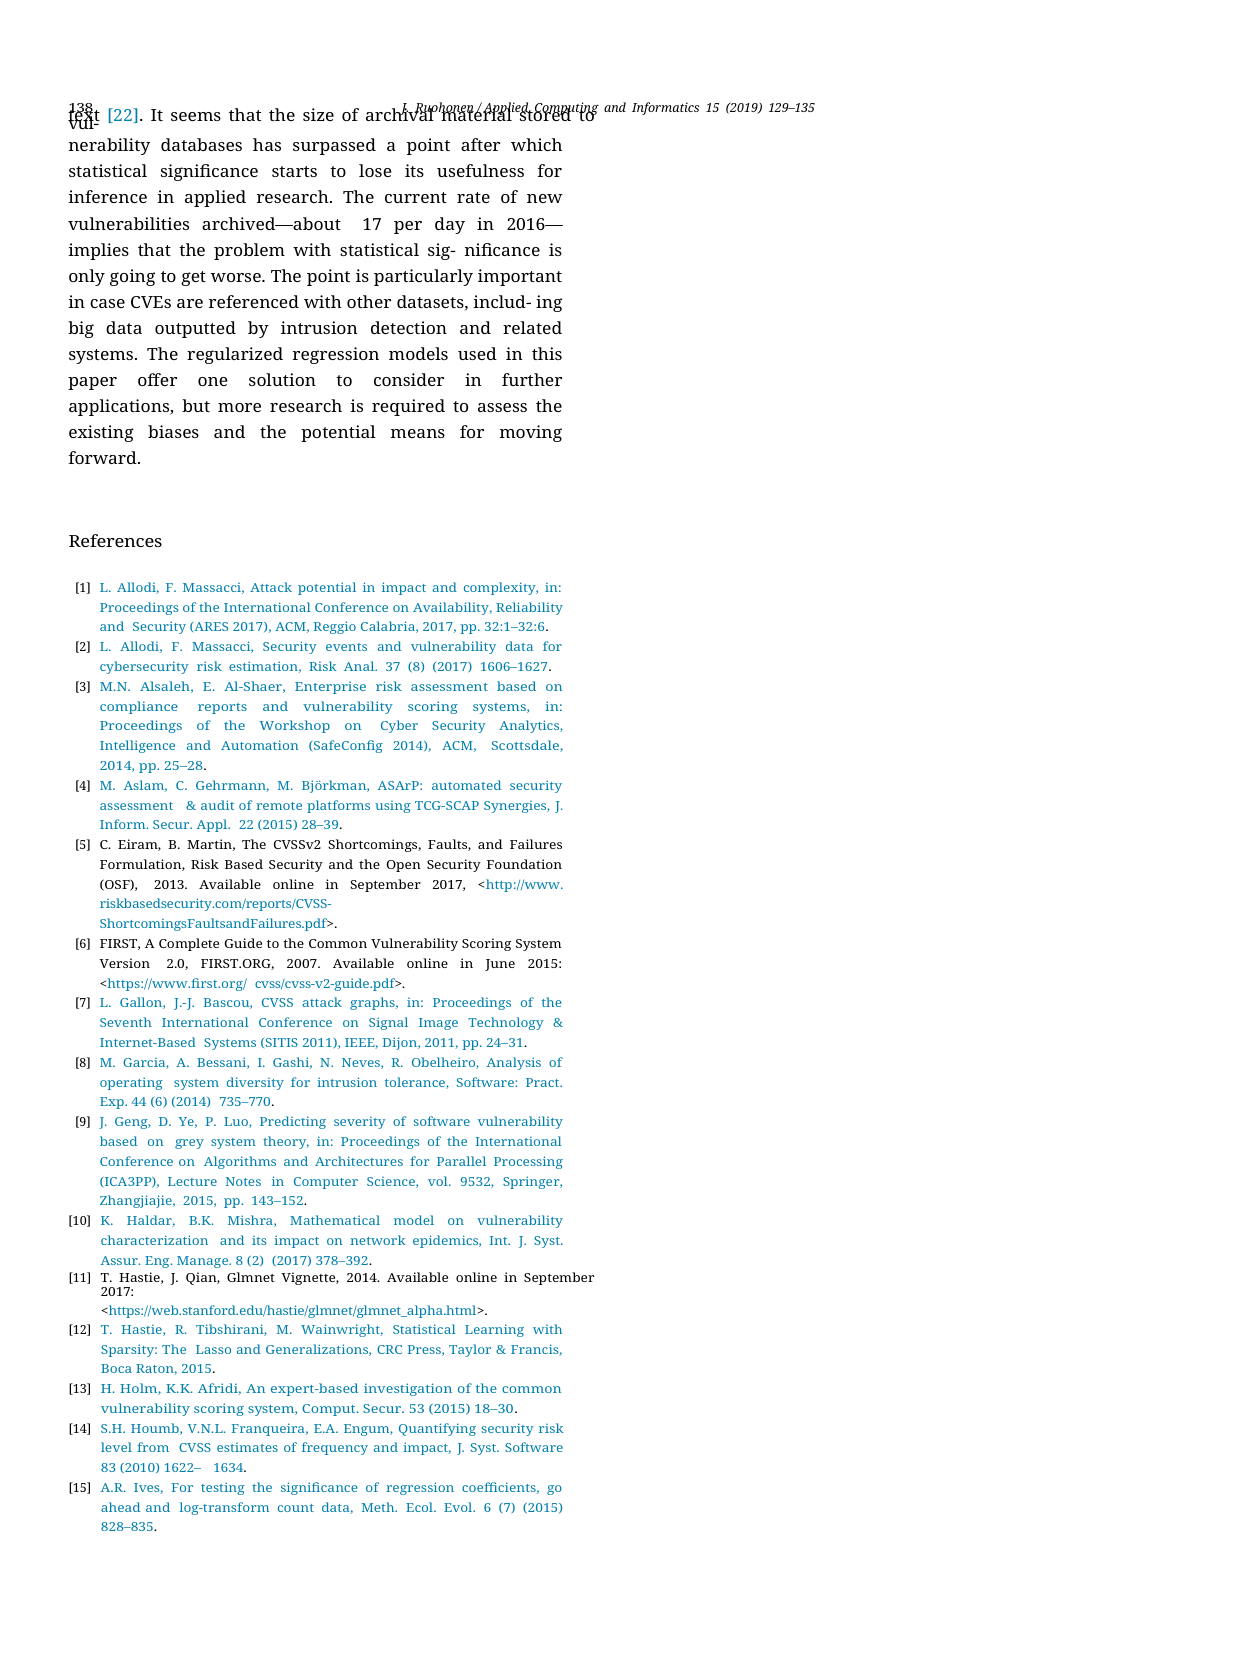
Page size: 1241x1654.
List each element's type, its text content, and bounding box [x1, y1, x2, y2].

picture [556, 1057, 562, 1065]
picture [246, 1384, 252, 1393]
picture [510, 585, 521, 590]
picture [214, 822, 220, 830]
picture [100, 603, 106, 610]
picture [199, 604, 204, 612]
list T. Hastie, J. Qian, Glmnet Vignette, 2014. Available online in September 2017: [68, 1272, 595, 1300]
picture [223, 1198, 229, 1206]
picture [217, 1139, 224, 1149]
picture [275, 624, 281, 631]
picture [436, 1179, 442, 1186]
picture [488, 1482, 494, 1490]
picture [100, 1256, 106, 1265]
picture [320, 684, 331, 689]
picture [367, 1038, 373, 1045]
picture [302, 781, 309, 788]
list L. Gallon, J.-J. Bascou, CVSS attack graphs, in: Proceedings of the Seventh International Conference on Signal Image Technology & Internet-Based Systems (SITIS 2011), IEEE, Dijon, 2011, pp. 24–31. [75, 994, 563, 1051]
picture [236, 981, 242, 988]
picture [172, 642, 178, 649]
picture [113, 819, 119, 827]
picture [393, 1119, 399, 1126]
picture [194, 1079, 199, 1087]
picture [536, 1020, 543, 1030]
picture [290, 1077, 296, 1085]
picture [323, 605, 329, 612]
picture [374, 1159, 380, 1166]
picture [511, 1345, 517, 1352]
picture [116, 898, 124, 908]
picture [181, 1117, 187, 1124]
picture [485, 879, 491, 887]
picture [531, 882, 539, 889]
picture [205, 1364, 211, 1373]
picture [320, 1308, 330, 1313]
picture [523, 584, 528, 592]
picture [449, 1345, 457, 1352]
picture [514, 742, 524, 748]
picture [162, 1344, 176, 1352]
picture [204, 740, 209, 750]
picture [131, 1424, 140, 1431]
text text [22]. It seems that the size of archival material stored to vul- [68, 114, 595, 131]
picture [242, 898, 251, 910]
picture [478, 723, 485, 733]
picture [144, 1177, 150, 1184]
list C. Eiram, B. Martin, The CVSSv2 Shortcomings, Faults, and Failures Formulation, Risk Based Security and the Open Security Foundation (OSF), 2013. Available online in September 2017, <http://www. riskbasedsecurity.com/reports/CVSS-ShortcomingsFaultsandFailures.pdf>. [75, 836, 563, 932]
picture [204, 720, 210, 728]
picture [442, 1423, 448, 1431]
picture [486, 1058, 492, 1067]
picture [494, 1157, 500, 1164]
picture [520, 879, 524, 891]
picture [105, 1406, 114, 1413]
picture [518, 1236, 522, 1248]
picture [352, 1000, 363, 1005]
picture [236, 1463, 242, 1470]
picture [120, 644, 126, 651]
picture [146, 1000, 152, 1007]
picture [256, 1482, 262, 1490]
picture [113, 1177, 123, 1186]
picture [194, 1179, 200, 1186]
picture [330, 624, 336, 631]
list L. Allodi, F. Massacci, Security events and vulnerability data for cybersecurity risk estimation, Risk Anal. 37 (8) (2017) 1606–1627. [75, 638, 563, 675]
picture [198, 1097, 205, 1104]
picture [314, 918, 319, 928]
list S.H. Houmb, V.N.L. Franqueira, E.A. Engum, Quantifying security risk level from CVSS estimates of frequency and impact, J. Syst. Software 83 (2010) 1622– 1634. [68, 1420, 563, 1476]
picture [457, 803, 467, 810]
picture [280, 978, 284, 990]
picture [267, 1136, 273, 1144]
picture [284, 1139, 290, 1146]
picture [377, 781, 383, 790]
picture [139, 743, 145, 750]
picture [148, 1039, 153, 1047]
picture [147, 1305, 151, 1317]
list A.R. Ives, For testing the significance of regression coefficients, go ahead and log-transform count data, Meth. Ecol. Evol. 6 (7) (2015) 828–835. [68, 1479, 563, 1535]
picture [176, 663, 181, 671]
picture [373, 1118, 378, 1126]
list J. Geng, D. Ye, P. Luo, Predicting severity of software vulnerability based on grey system theory, in: Proceedings of the International Conference on Algorithms and Architectures for Parallel Processing (ICA3PP), Lecture Notes in Computer Science, vol. 9532, Springer, Zhangjiajie, 2015, pp. 143–152. [75, 1113, 563, 1209]
picture [284, 582, 292, 592]
list M.N. Alsaleh, E. Al-Shaer, Enterprise risk assessment based on compliance reports and vulnerability scoring systems, in: Proceedings of the Workshop on Cyber Security Analytics, Intelligence and Automation (SafeConfig 2014), ACM, Scottsdale, 2014, pp. 25–28. [75, 678, 563, 774]
picture [361, 1080, 367, 1087]
picture [414, 801, 422, 808]
picture [218, 800, 223, 810]
picture [381, 1504, 387, 1512]
picture [144, 1305, 148, 1317]
list M. Aslam, C. Gehrmann, M. Björkman, ASArP: automated security assessment & audit of remote platforms using TCG-SCAP Synergies, J. Inform. Secur. Appl. 22 (2015) 28–39. [75, 777, 563, 833]
picture [243, 918, 248, 928]
picture [521, 643, 526, 651]
picture [152, 783, 162, 788]
picture [442, 743, 448, 750]
picture [372, 981, 378, 989]
picture [176, 1060, 182, 1067]
picture [263, 1305, 272, 1317]
picture [260, 584, 269, 592]
picture [279, 1238, 289, 1243]
picture [157, 1445, 167, 1450]
picture [296, 1080, 302, 1087]
picture [496, 803, 504, 808]
picture [400, 1116, 406, 1124]
picture [341, 1137, 347, 1144]
picture [171, 924, 180, 931]
picture [438, 1485, 444, 1492]
picture [297, 585, 303, 593]
list K. Haldar, B.K. Mishra, Mathematical model on vulnerability characterization and its impact on network epidemics, Int. J. Syst. Assur. Eng. Manage. 8 (2) (2017) 378–392. [68, 1212, 563, 1269]
text <https://web.stanford.edu/hastie/glmnet/glmnet_alpha.html>. [101, 1302, 595, 1319]
picture [419, 1238, 425, 1246]
picture [112, 1424, 121, 1431]
picture [283, 1017, 289, 1025]
picture [481, 782, 486, 790]
picture [144, 978, 148, 990]
picture [548, 644, 554, 651]
picture [243, 978, 247, 990]
picture [244, 1158, 250, 1166]
picture [391, 1442, 396, 1452]
picture [252, 1484, 257, 1492]
picture [371, 1000, 377, 1008]
picture [339, 602, 345, 610]
picture [328, 740, 334, 748]
picture [451, 1136, 457, 1144]
picture [208, 1305, 214, 1313]
picture [526, 1426, 533, 1436]
picture [206, 704, 217, 708]
picture [496, 681, 502, 688]
picture [309, 644, 316, 654]
picture [407, 1139, 413, 1146]
picture [361, 1426, 367, 1433]
picture [357, 1308, 363, 1315]
picture [263, 1138, 268, 1146]
picture [332, 1218, 342, 1223]
picture [123, 781, 129, 790]
picture [100, 1483, 106, 1492]
picture [524, 1444, 530, 1452]
picture [108, 1099, 121, 1106]
picture [330, 1179, 336, 1186]
picture [516, 879, 520, 891]
picture [220, 1020, 226, 1027]
picture [431, 1118, 437, 1126]
picture [314, 1424, 320, 1431]
picture [246, 800, 252, 808]
picture [194, 624, 200, 631]
picture [556, 1159, 562, 1166]
picture [231, 585, 239, 590]
picture [189, 801, 196, 810]
picture [100, 1097, 106, 1104]
picture [492, 1327, 501, 1332]
picture [325, 1426, 331, 1433]
picture [213, 661, 221, 669]
picture [123, 761, 131, 768]
picture [490, 1017, 496, 1025]
picture [181, 664, 188, 674]
picture [259, 1406, 267, 1413]
picture [304, 1305, 308, 1317]
picture [378, 1119, 385, 1129]
picture [203, 602, 209, 610]
picture [158, 1038, 165, 1045]
picture [235, 1097, 248, 1103]
picture [476, 604, 481, 612]
picture [238, 1040, 248, 1045]
picture [530, 723, 538, 733]
picture [192, 1238, 198, 1245]
picture [260, 1444, 265, 1452]
picture [346, 1347, 352, 1354]
picture [196, 1325, 207, 1332]
list M. Garcia, A. Bessani, I. Gashi, N. Neves, R. Obelheiro, Analysis of operating system diversity for intrusion tolerance, Software: Pract. Exp. 44 (6) (2014) 735–770. [75, 1054, 563, 1111]
picture [122, 1258, 128, 1265]
picture [314, 584, 319, 592]
picture [159, 1117, 165, 1124]
picture [168, 723, 175, 733]
picture [386, 1136, 391, 1146]
picture [528, 585, 535, 595]
picture [250, 585, 256, 592]
picture [454, 602, 460, 610]
picture [438, 783, 444, 790]
picture [465, 1383, 471, 1391]
picture [196, 820, 202, 829]
picture [236, 1406, 243, 1416]
picture [549, 1326, 555, 1334]
picture [499, 723, 505, 730]
picture [526, 1078, 532, 1085]
picture [148, 978, 152, 990]
picture [433, 998, 439, 1005]
picture [337, 1156, 343, 1164]
picture [256, 1237, 265, 1245]
picture [138, 1097, 145, 1104]
list H. Holm, K.K. Afridi, An expert-based investigation of the common vulnerability scoring system, Comput. Secur. 53 (2015) 18–30. [68, 1380, 563, 1417]
text References [68, 530, 595, 552]
picture [99, 901, 108, 906]
picture [522, 803, 531, 810]
picture [461, 641, 467, 649]
picture [127, 1216, 136, 1223]
picture [328, 780, 336, 788]
picture [527, 997, 533, 1005]
picture [448, 1426, 458, 1436]
picture [556, 1018, 563, 1027]
picture [108, 1159, 114, 1166]
picture [166, 583, 172, 590]
picture [499, 1345, 506, 1354]
picture [208, 1324, 214, 1332]
picture [380, 1238, 389, 1245]
picture [106, 918, 112, 926]
list L. Allodi, F. Massacci, Attack potential in impact and complexity, in: Proceedings of the International Conference on Availability, Reliability and Security (ARES 2017), ACM, Reggio Calabria, 2017, pp. 32:1–32:6. [75, 579, 563, 636]
picture [260, 1117, 266, 1124]
picture [348, 1305, 356, 1317]
picture [281, 900, 289, 908]
picture [542, 641, 548, 649]
picture [447, 1138, 452, 1146]
picture [230, 743, 236, 750]
picture [124, 1156, 130, 1164]
text nerability databases has surpassed a point after which statistical significance starts to lose its usefulness for inference in applied research. The current rate of new vulnerabilities archived—about 17 per day in 2016—implies that the problem with statistical sig- nificance is only going to get worse. The point is particularly important in case CVEs are referenced with other datasets, includ- ing big data outputted by intrusion detection and related systems. The regularized regression models used in this paper offer one solution to consider in further applications, but more research is required to assess the existing biases and the potential means for moving forward. [68, 134, 563, 469]
picture [110, 1366, 116, 1373]
picture [230, 1444, 237, 1452]
picture [289, 1196, 295, 1205]
picture [224, 682, 230, 691]
picture [241, 1119, 247, 1126]
picture [183, 1310, 192, 1315]
picture [219, 1484, 225, 1492]
picture [386, 585, 396, 590]
picture [318, 1383, 324, 1390]
list FIRST, A Complete Guide to the Common Vulnerability Scoring System Version 2.0, FIRST.ORG, 2007. Available online in June 2015: <https://www.first.org/ cvss/cvss-v2-guide.pdf>. [75, 935, 563, 992]
picture [524, 1138, 531, 1146]
picture [330, 1079, 340, 1087]
picture [352, 803, 362, 808]
picture [333, 997, 341, 1005]
list T. Hastie, R. Tibshirani, M. Wainwright, Statistical Learning with Sparsity: The Lasso and Generalizations, CRC Press, Taylor & Francis, Boca Raton, 2015. [68, 1321, 563, 1377]
picture [117, 1307, 122, 1315]
picture [385, 704, 392, 714]
picture [437, 1157, 443, 1164]
picture [549, 1060, 555, 1067]
picture [316, 1122, 325, 1129]
picture [528, 1116, 534, 1124]
